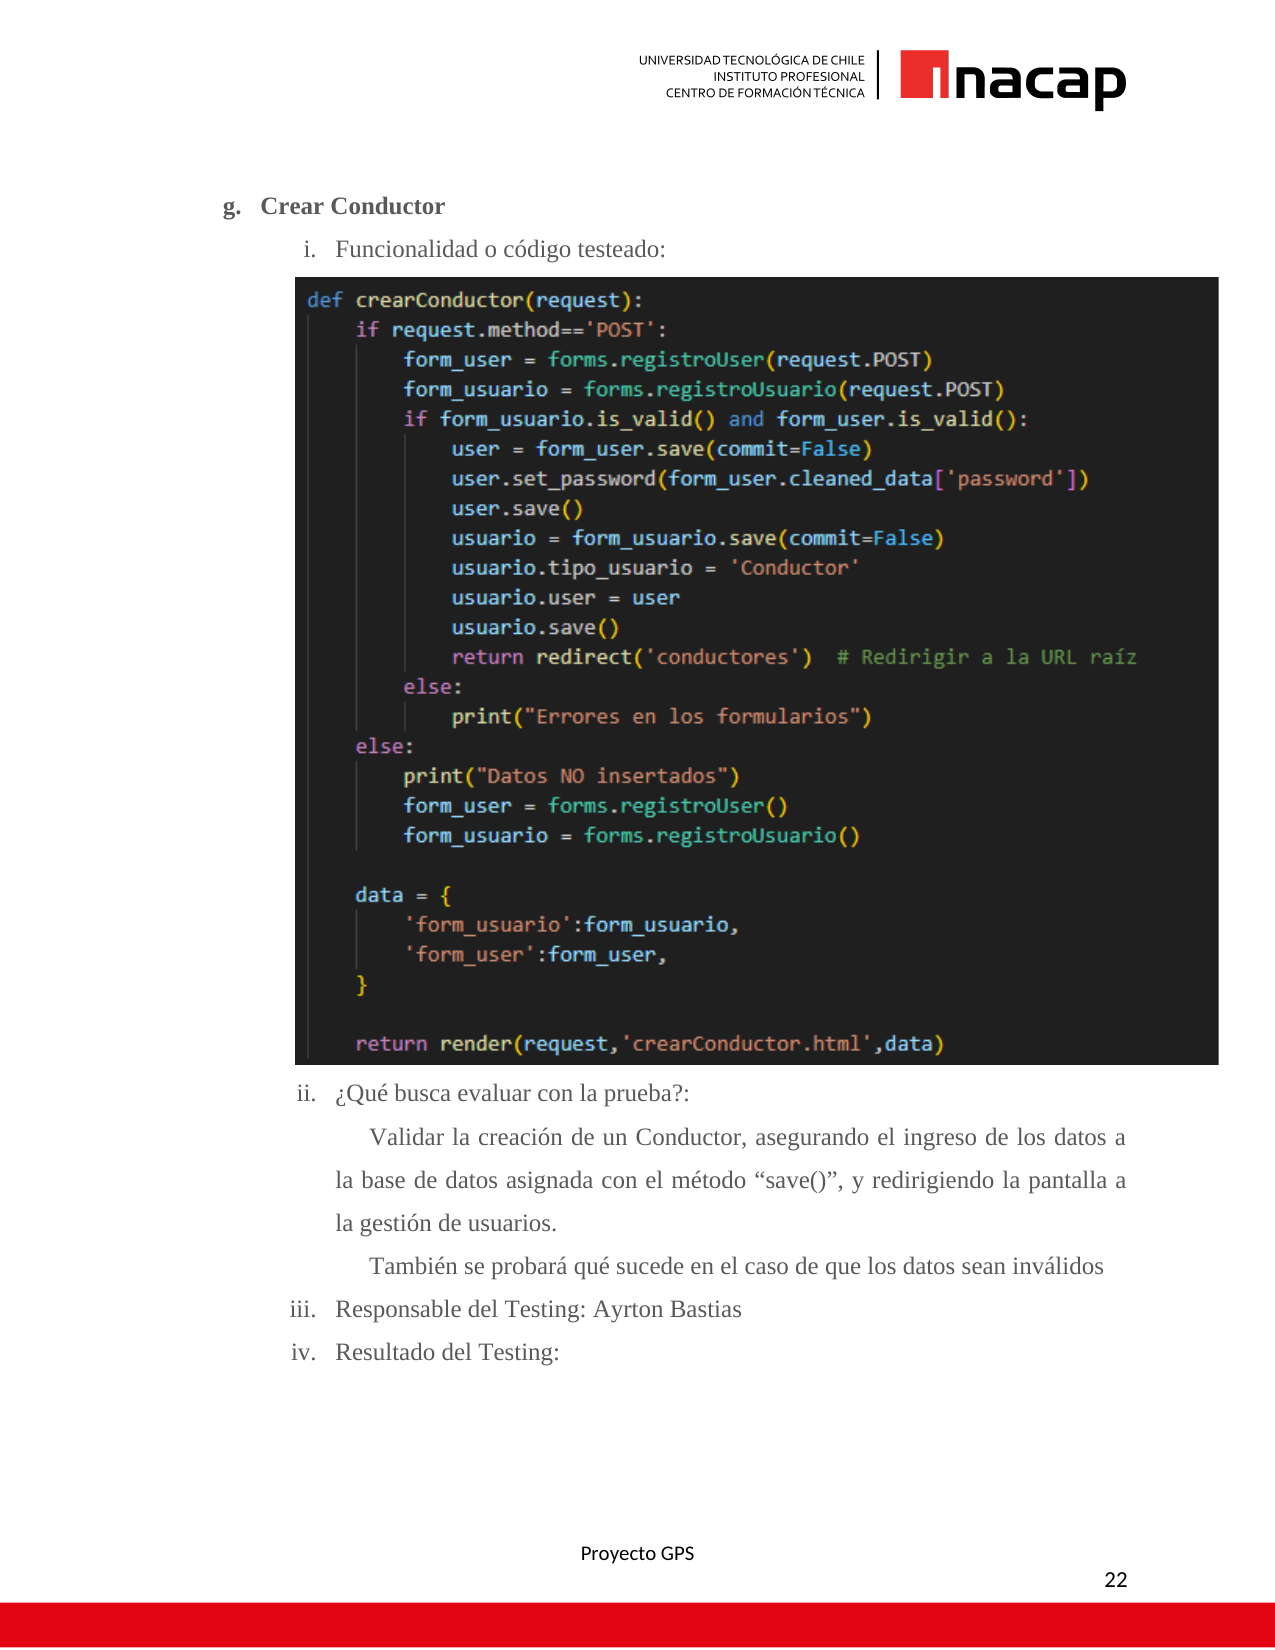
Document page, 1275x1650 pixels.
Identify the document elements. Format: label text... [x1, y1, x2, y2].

picture [295, 277, 1219, 1065]
text También se probará qué sucede en el caso de que los datos sean inválidos [335, 1251, 1127, 1280]
picture [636, 46, 1128, 112]
list Funcionalidad o código testeado: [316, 234, 1127, 263]
list Resultado del Testing: [316, 1337, 1127, 1366]
text Validar la creación de un Conductor, asegurando el ingreso de los datos a la base de datos asignada con el método “save()”, y redirigiendo la pantalla a la gestión de usuarios. [335, 1122, 1127, 1237]
list Responsable del Testing: Ayrton Bastias [316, 1294, 1127, 1323]
list ¿Qué busca evaluar con la prueba?: [316, 1078, 1127, 1107]
list Crear Conductor [223, 191, 1127, 219]
